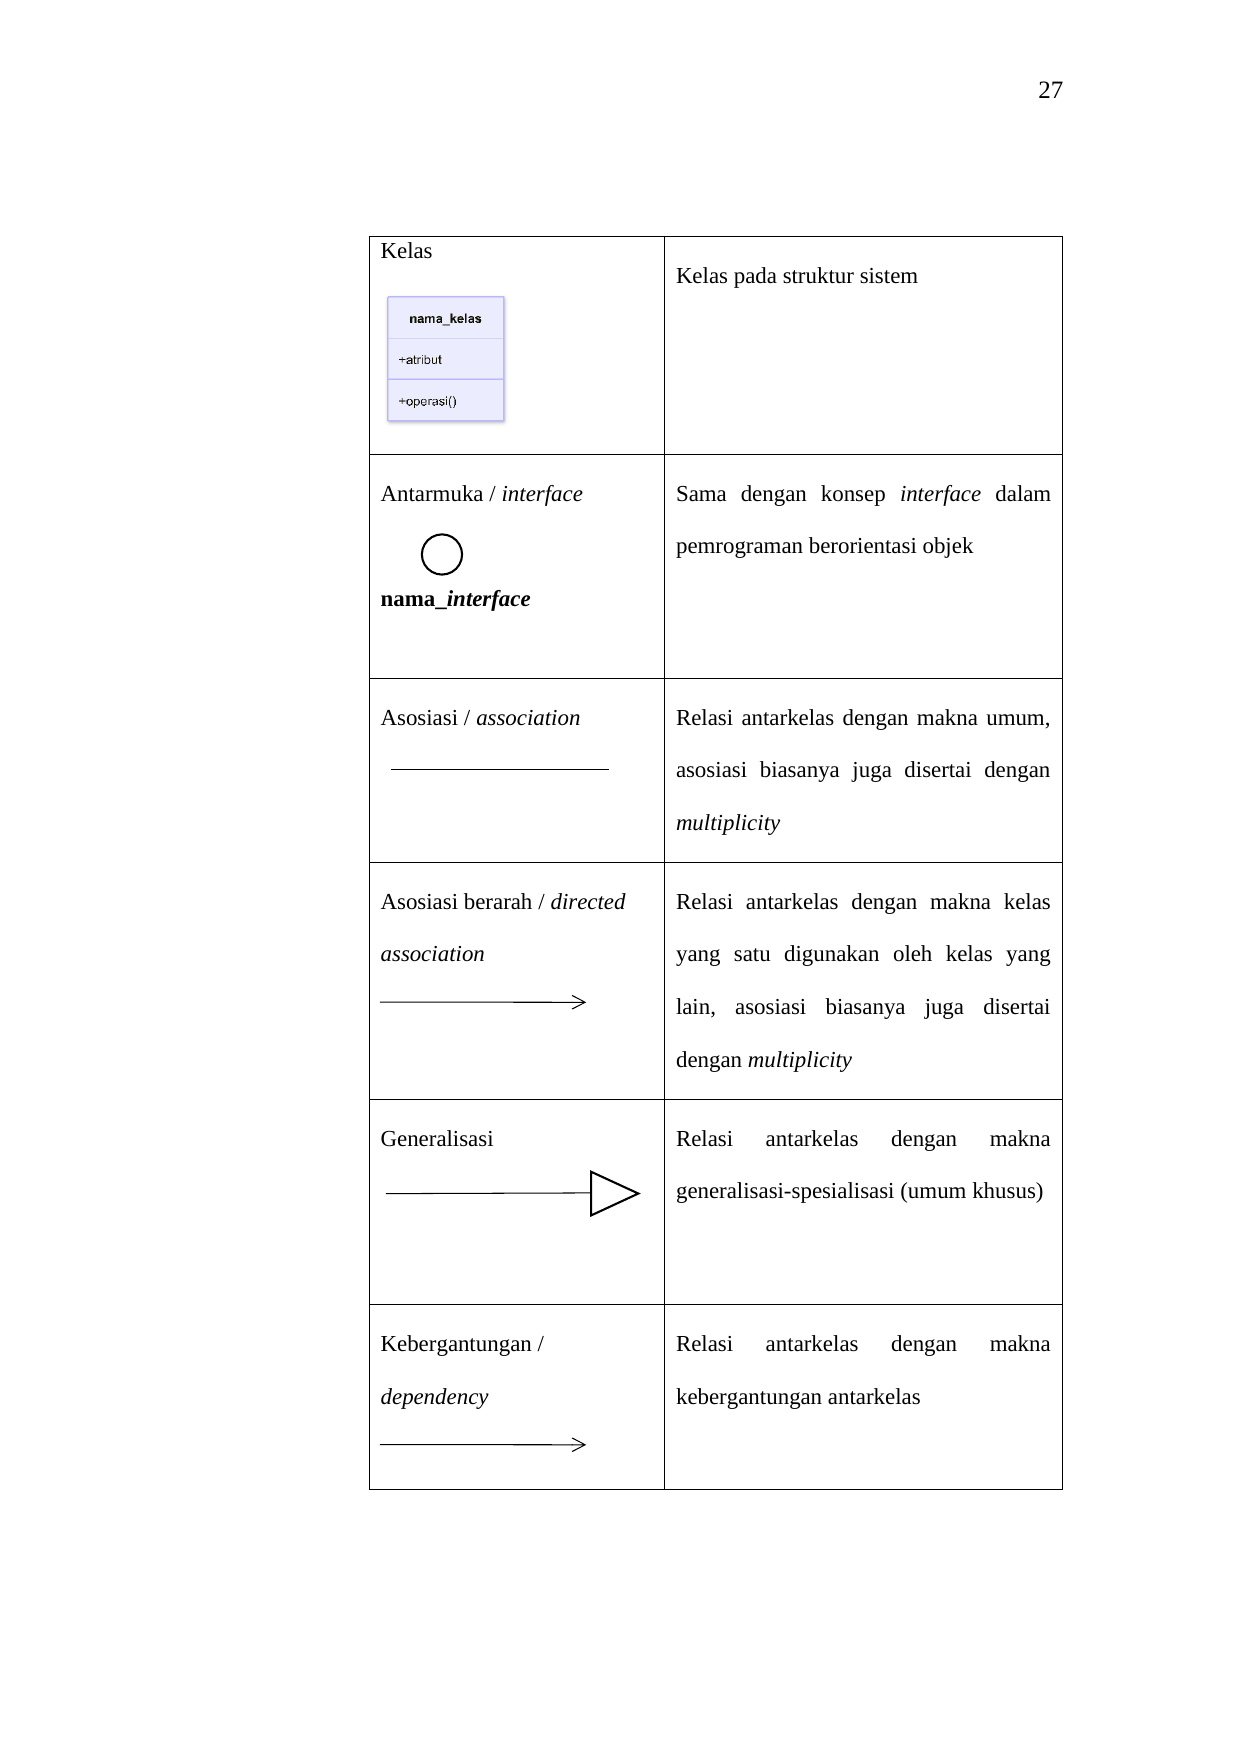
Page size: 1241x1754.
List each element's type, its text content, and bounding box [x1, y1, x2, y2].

table_cell Generalisasi [370, 1100, 664, 1304]
table_cell Relasi antarkelas dengan makna generalisasi-spesialisasi (umum khusus) [665, 1100, 1062, 1304]
table_cell Asosiasi / association [370, 679, 664, 862]
table_cell Relasi antarkelas dengan makna kebergantungan antarkelas [665, 1305, 1062, 1488]
table_cell Kelas pada struktur sistem [665, 237, 1062, 454]
table_cell Relasi antarkelas dengan makna umum, asosiasi biasanya juga disertai dengan multiplicity [665, 679, 1062, 862]
table_cell Asosiasi berarah / directed association [370, 863, 664, 1098]
table_cell Sama dengan konsep interface dalam pemrograman berorientasi objek [665, 455, 1062, 678]
table_cell Kelas [370, 237, 664, 454]
table_cell Antarmuka / interface nama_interface [370, 455, 664, 678]
picture [380, 290, 511, 428]
table_cell Kebergantungan / dependency [370, 1305, 664, 1488]
table_cell Relasi antarkelas dengan makna kelas yang satu digunakan oleh kelas yang lain, asosiasi biasanya juga disertai dengan multiplicity [665, 863, 1062, 1098]
